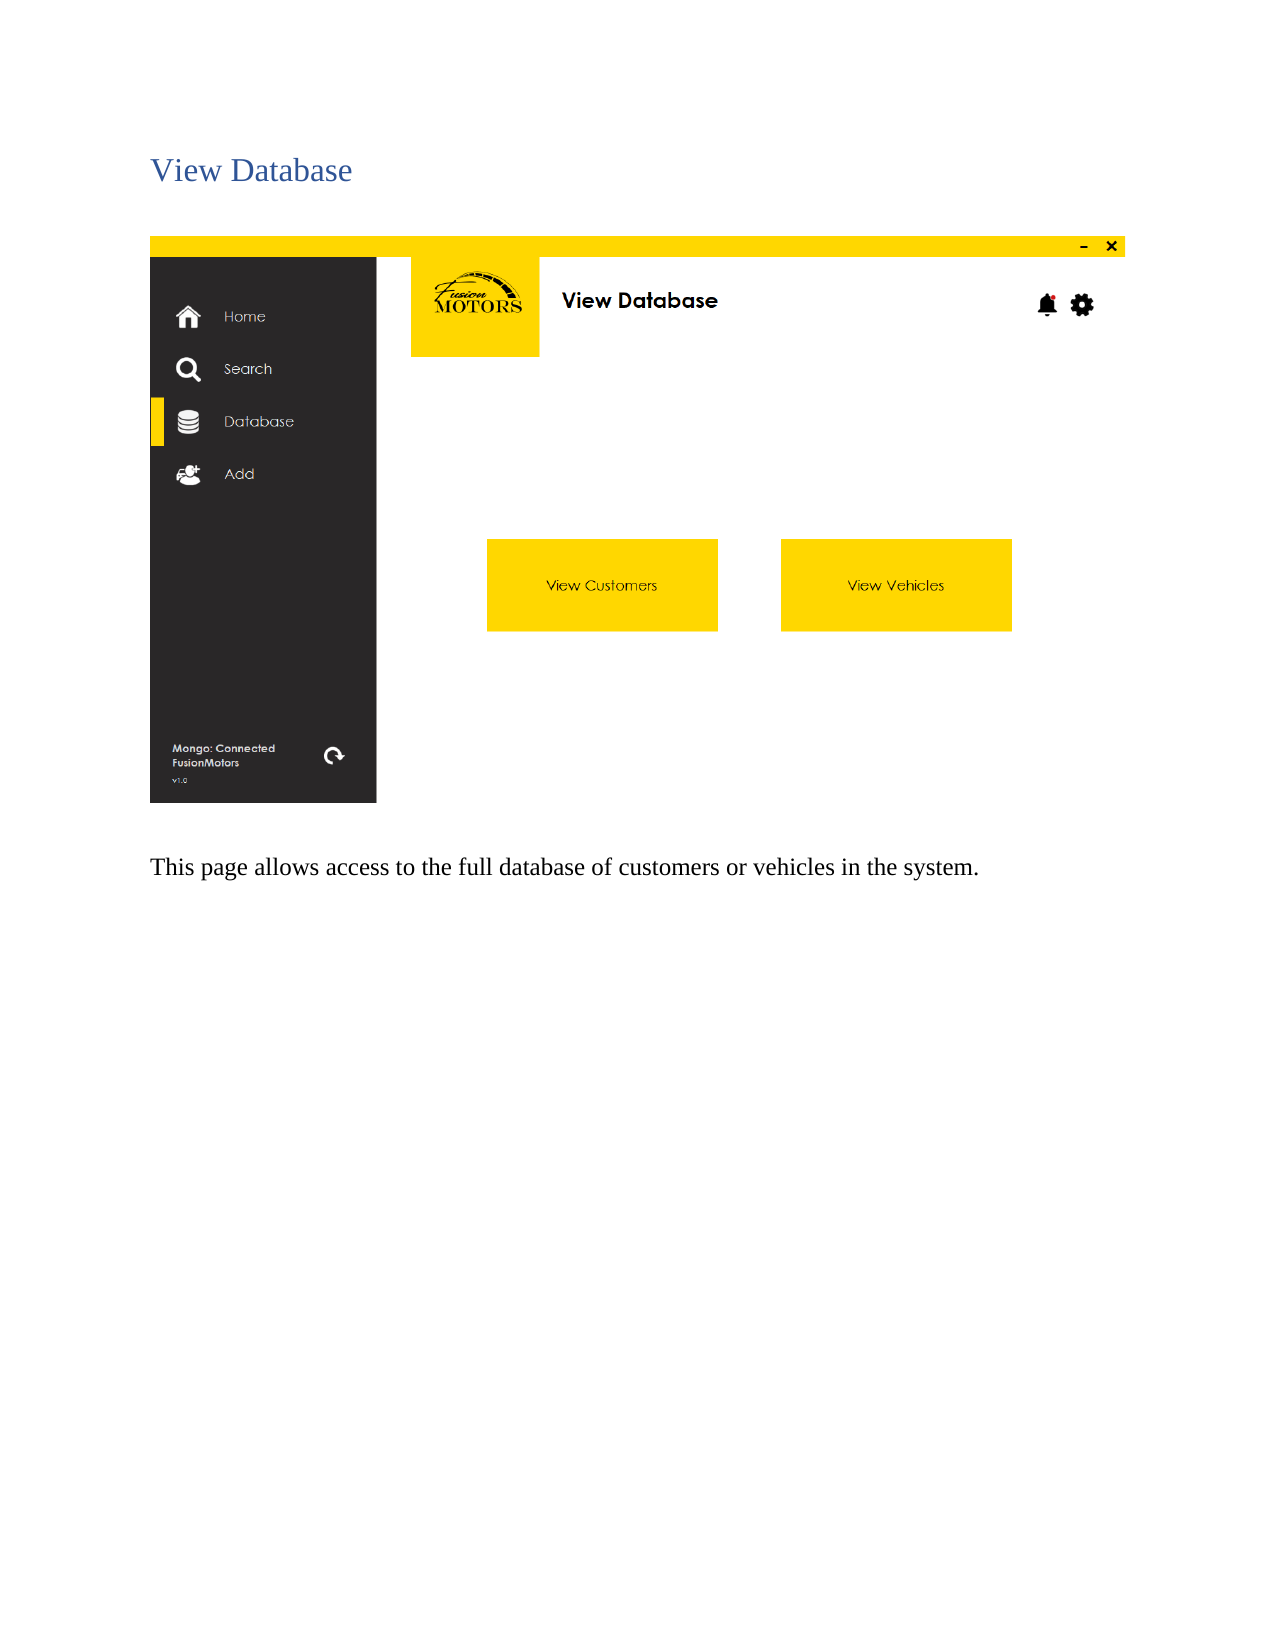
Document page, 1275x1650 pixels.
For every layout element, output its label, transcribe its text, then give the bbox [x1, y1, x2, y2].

text This page allows access to the full database of customers or vehicles in the system. [150, 821, 1125, 911]
subtitle View Database [150, 150, 1125, 188]
picture [150, 236, 1125, 803]
